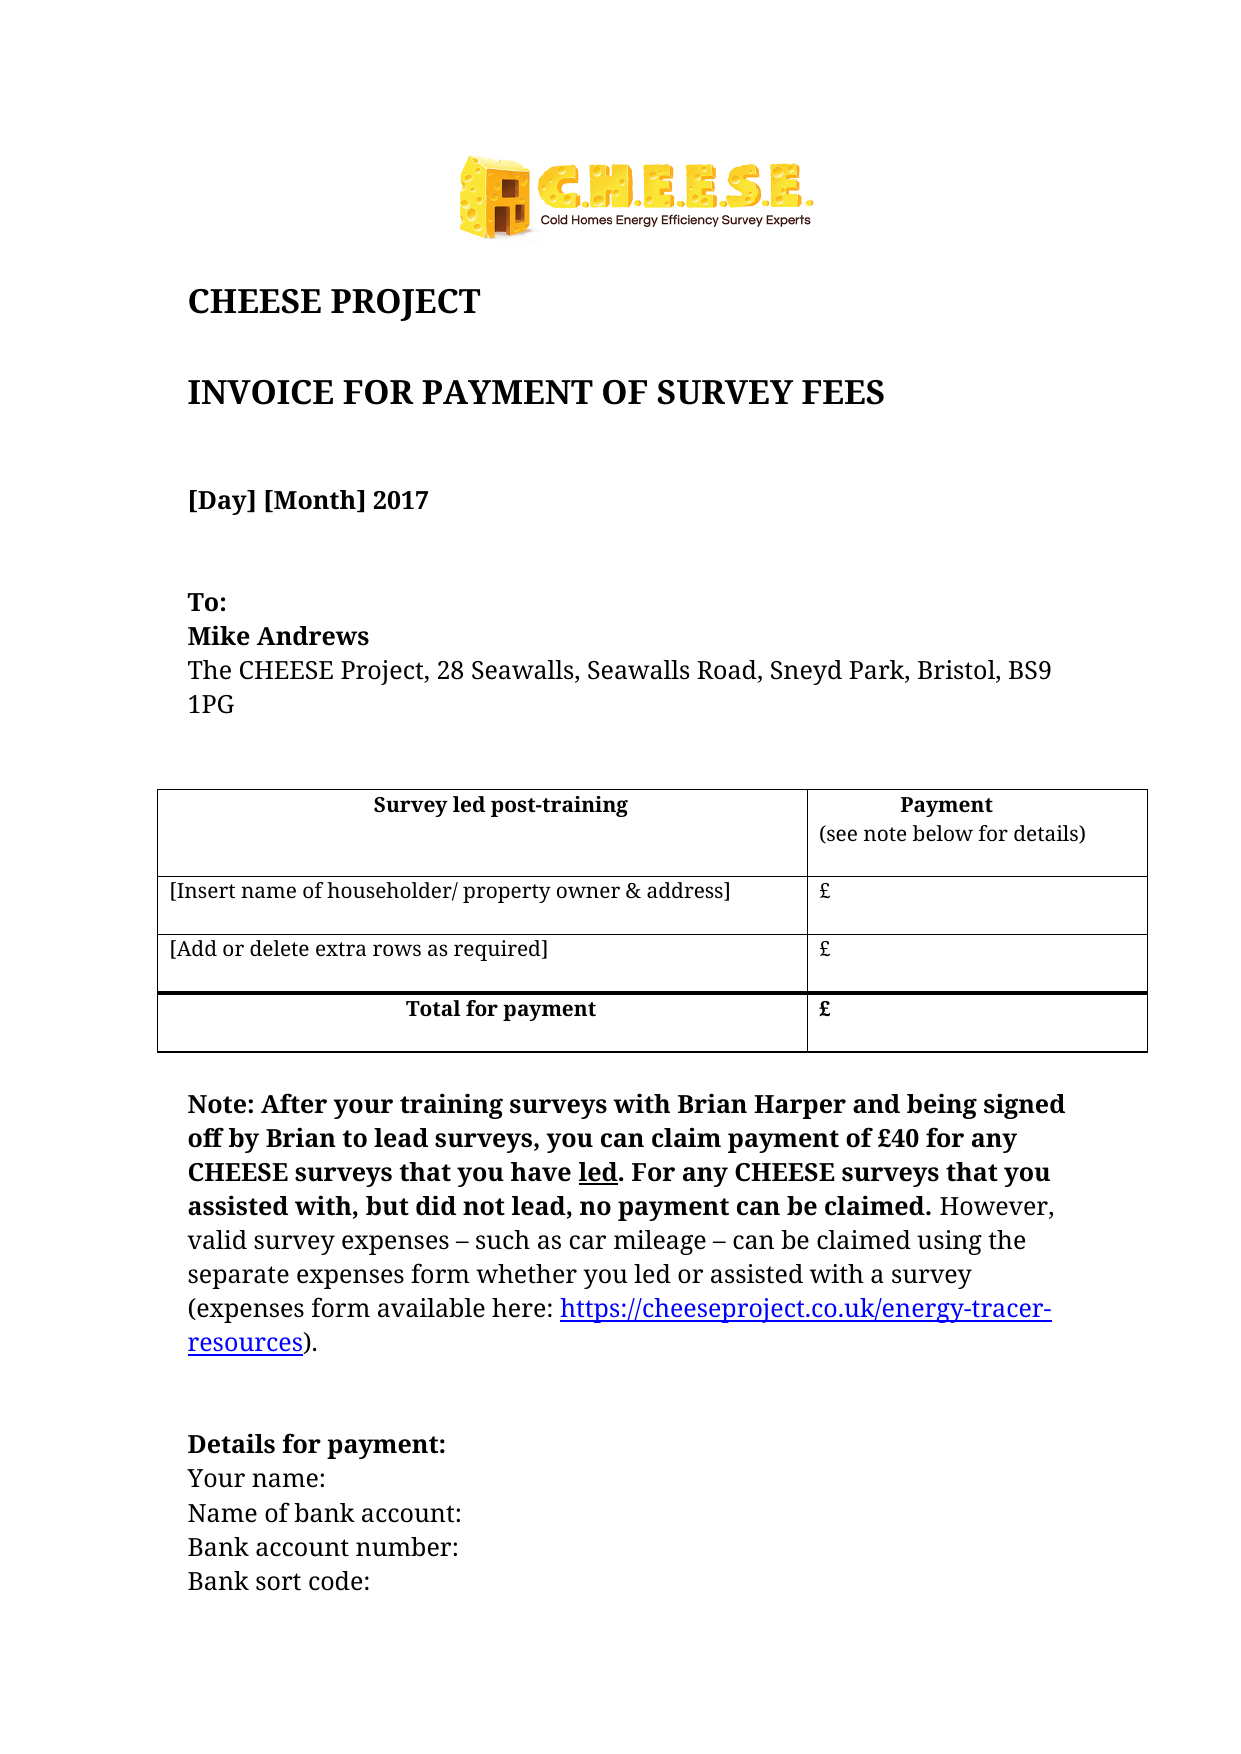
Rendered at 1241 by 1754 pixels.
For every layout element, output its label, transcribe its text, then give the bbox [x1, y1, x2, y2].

text Mike Andrews [187, 619, 1089, 653]
table_cell £ [808, 935, 1147, 991]
text Name of bank account: [187, 1495, 1089, 1529]
text Bank sort code: [187, 1563, 1089, 1597]
table_header Survey led post-training [158, 790, 807, 876]
table_header Payment (see note below for details) [808, 790, 1147, 876]
text INVOICE FOR PAYMENT OF SURVEY FEES [187, 369, 1089, 414]
table_cell £ [808, 877, 1147, 933]
text CHEESE PROJECT [187, 278, 1089, 324]
text The CHEESE Project, 28 Seawalls, Seawalls Road, Sneyd Park, Bristol, BS9 1PG [187, 653, 1089, 721]
table_cell [Insert name of householder/ property owner & address] [158, 877, 807, 933]
text To: [187, 585, 1089, 619]
table_cell £ [808, 995, 1147, 1051]
text Details for payment: [187, 1427, 1089, 1461]
text Bank account number: [187, 1529, 1089, 1563]
table_cell [Add or delete extra rows as required] [158, 935, 807, 991]
text [Day] [Month] 2017 [187, 483, 1089, 517]
text Your name: [187, 1461, 1089, 1495]
table_cell Total for payment [158, 995, 807, 1051]
picture [454, 150, 822, 245]
text Note: After your training surveys with Brian Harper and being signed off by Brian to lead surveys, you can claim payment of £40 for any CHEESE surveys that you have led. For any CHEESE surveys that you assisted with, but did not lead, no payment can be claimed. However, valid survey expenses – such as car mileage – can be claimed using the separate expenses form whether you led or assisted with a survey (expenses form available here: https://cheeseproject.co.uk/energy-tracer-resources). [187, 1086, 1089, 1359]
